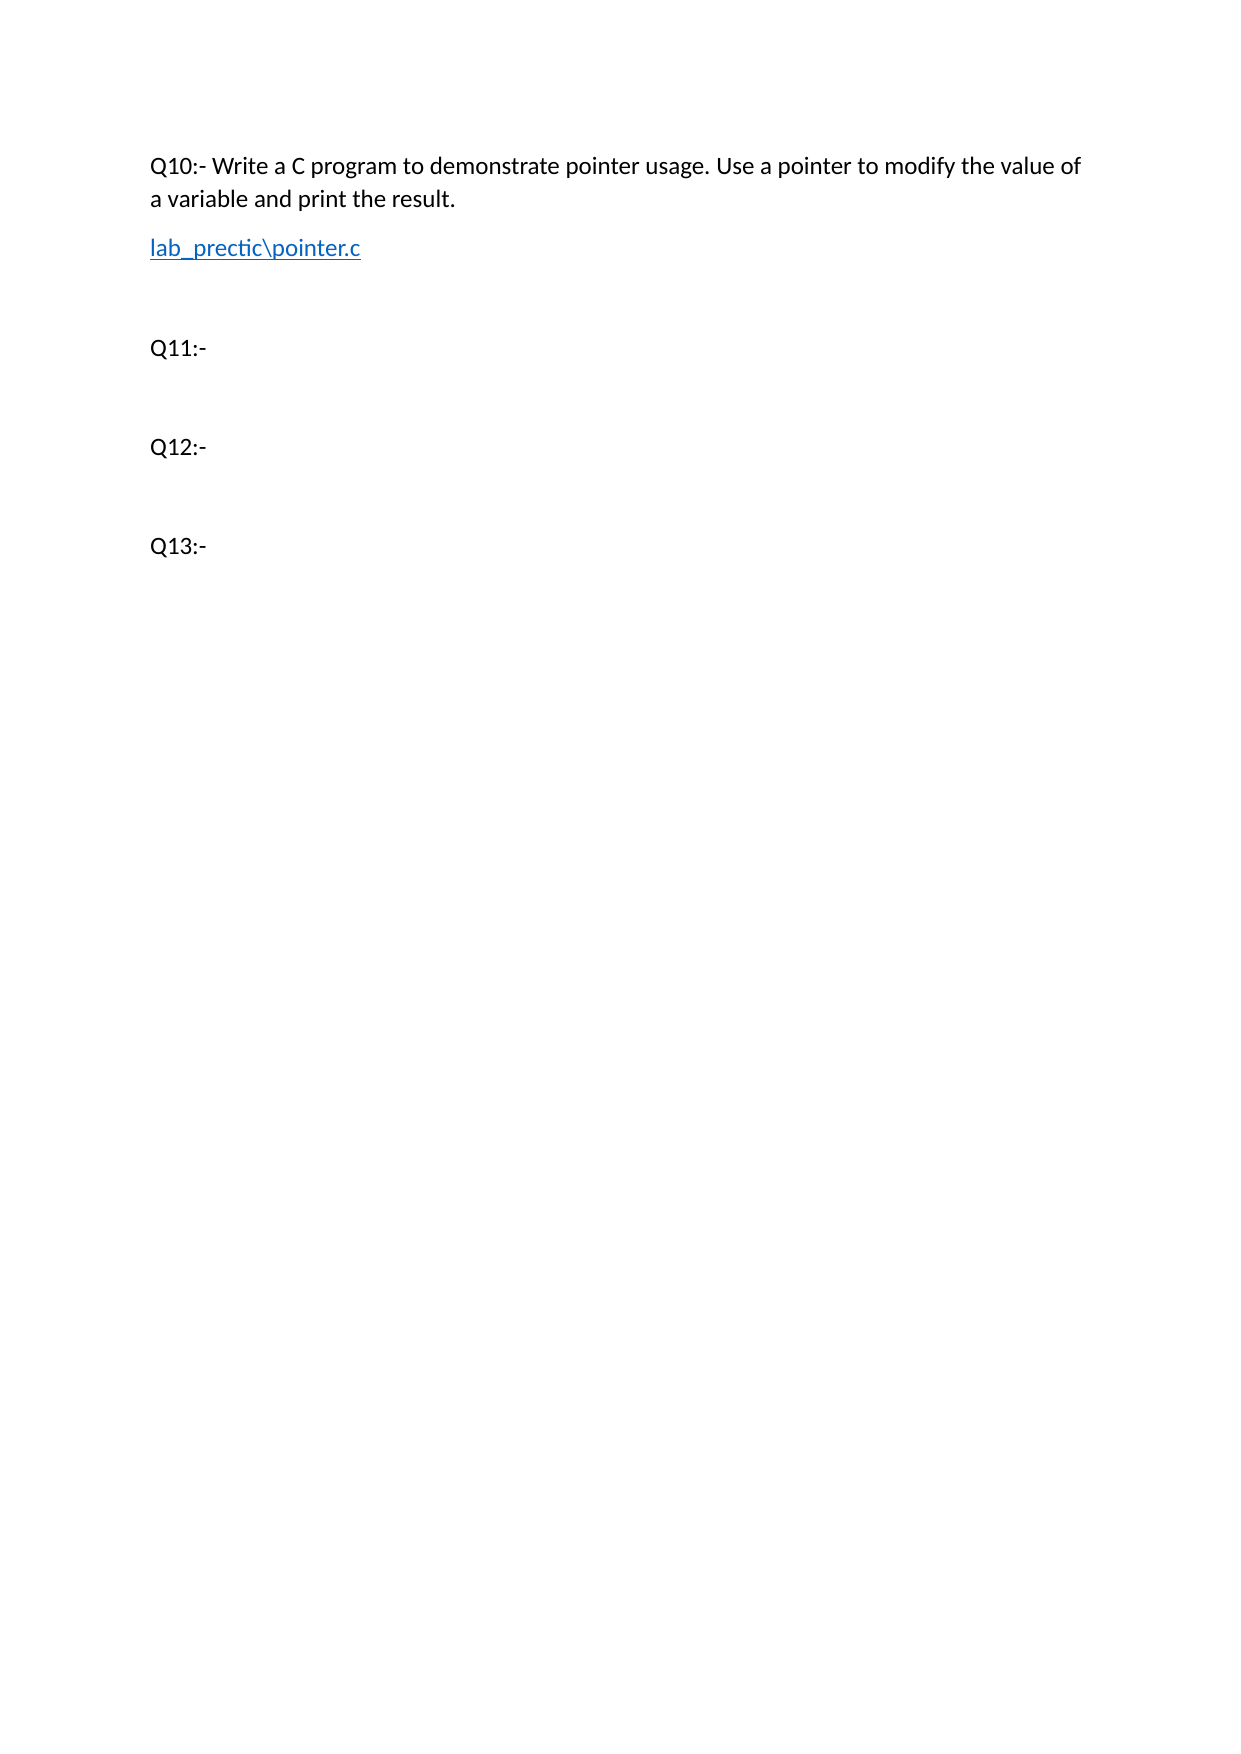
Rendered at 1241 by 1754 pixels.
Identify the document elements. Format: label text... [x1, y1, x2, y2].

text lab_prectic\pointer.c [150, 232, 1090, 263]
text Q13:- [150, 530, 1090, 561]
text Q12:- [150, 431, 1090, 461]
text Q11:- [150, 332, 1090, 362]
text Q10:- Write a C program to demonstrate pointer usage. Use a pointer to modify the value of a variable and print the result. [150, 150, 1090, 213]
